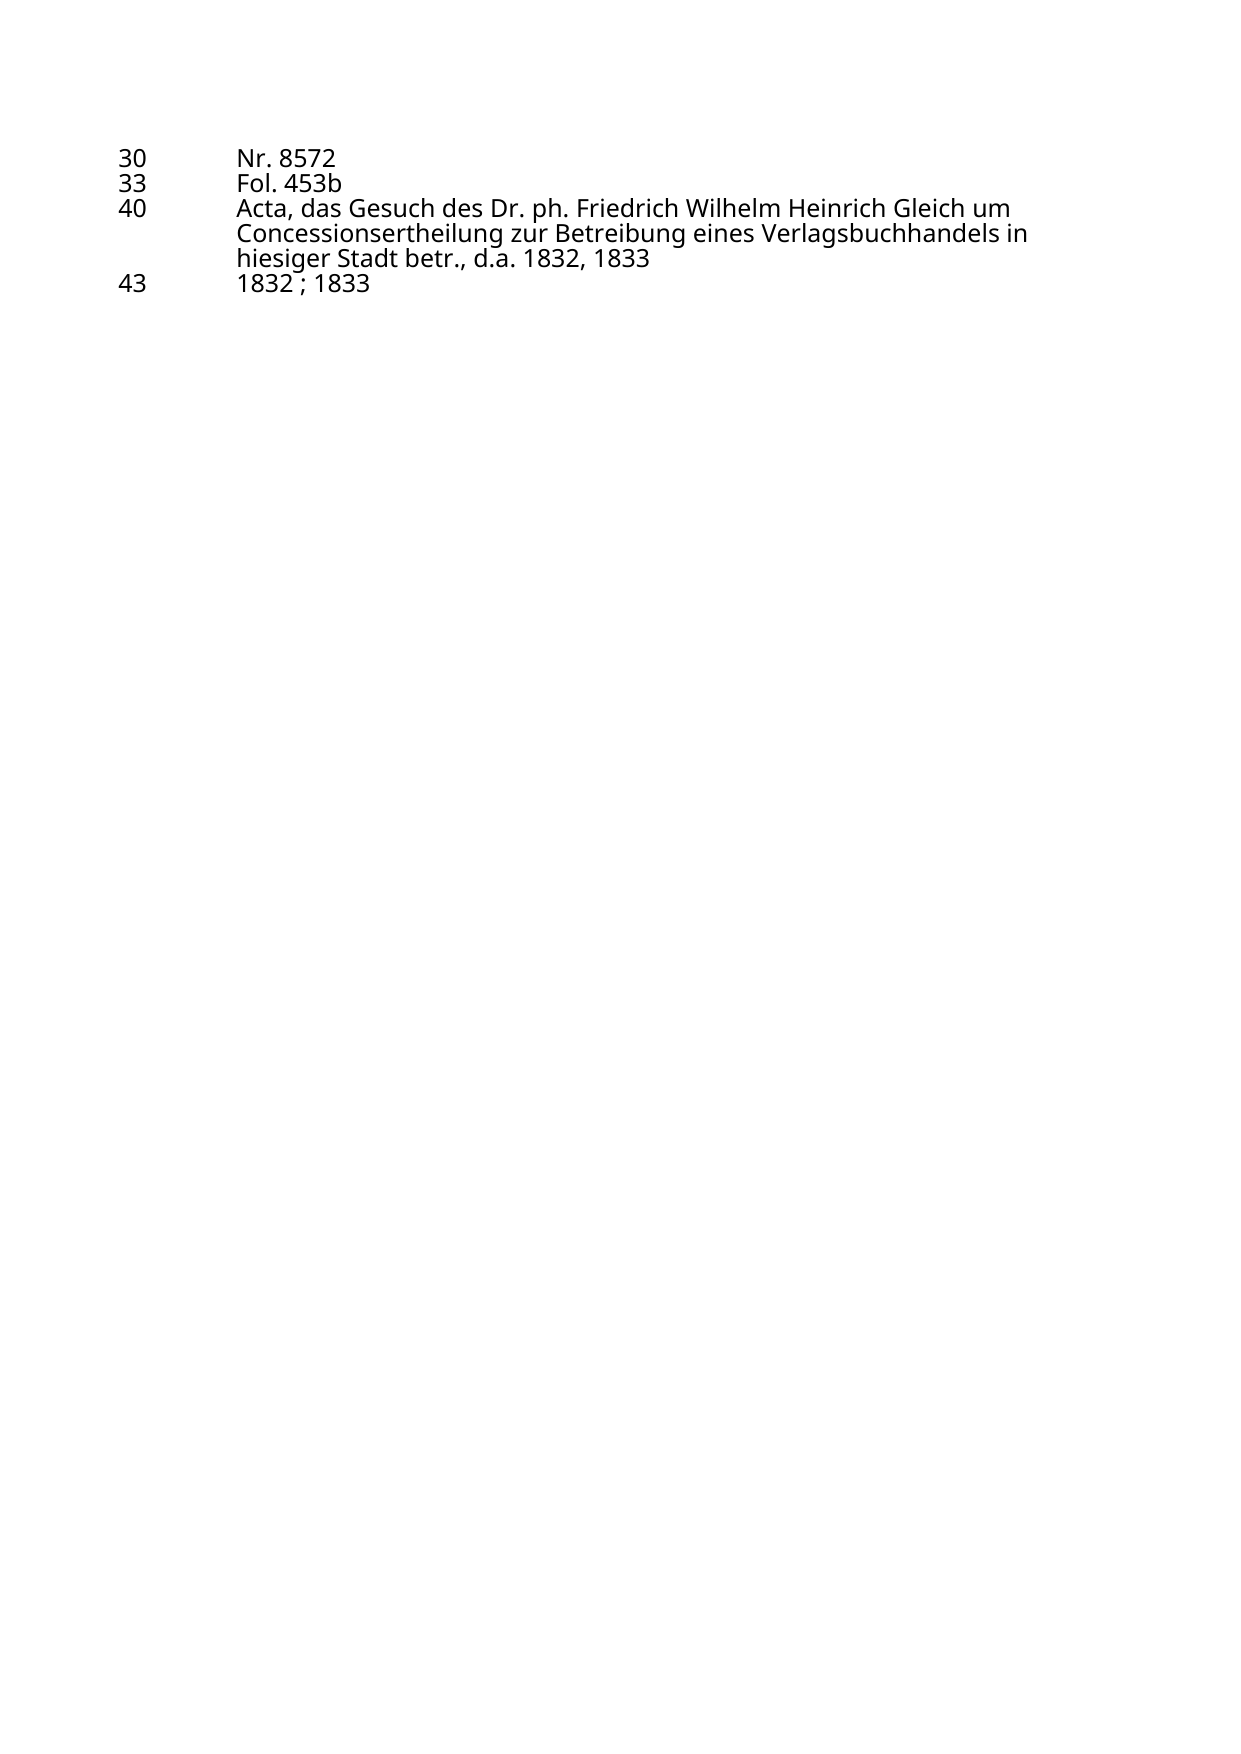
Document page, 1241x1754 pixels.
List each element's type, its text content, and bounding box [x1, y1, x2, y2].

text 33 Fol. 453b [118, 173, 1122, 198]
text 30 Nr. 8572 [118, 148, 1122, 173]
text 43 1832 ; 1833 [118, 273, 1122, 298]
text 40 Acta, das Gesuch des p[4{Dr. ph.} 2{Friedrich Wilhelm Heinrich} 1{Gleich}]p um s[Concessionsertheilung]s zur Betreibung eines s[Verlagsbuchhandel]ss in hiesiger Stadt betr., d.a. 1832, 1833 [118, 198, 1122, 273]
